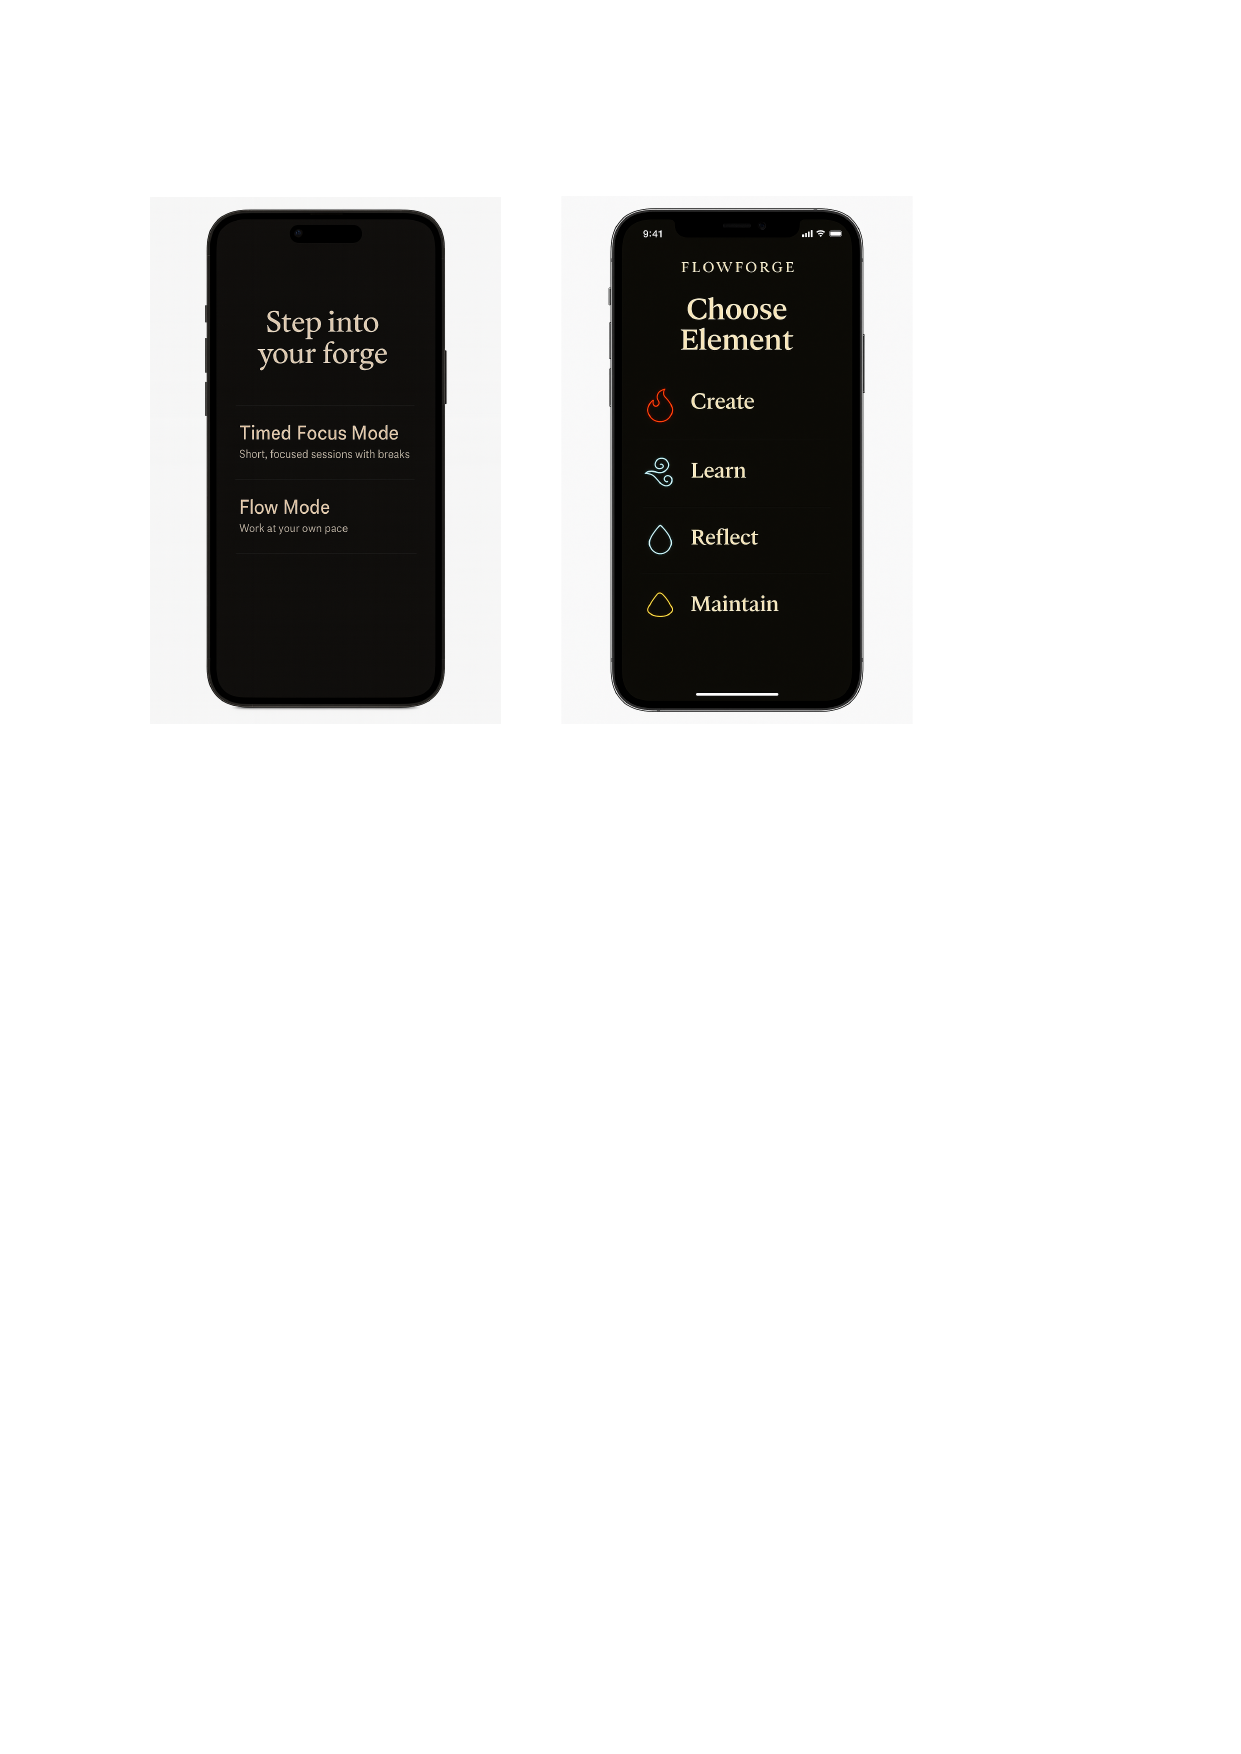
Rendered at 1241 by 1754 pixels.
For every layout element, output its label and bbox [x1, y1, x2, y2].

picture [150, 197, 501, 724]
picture [561, 196, 913, 724]
